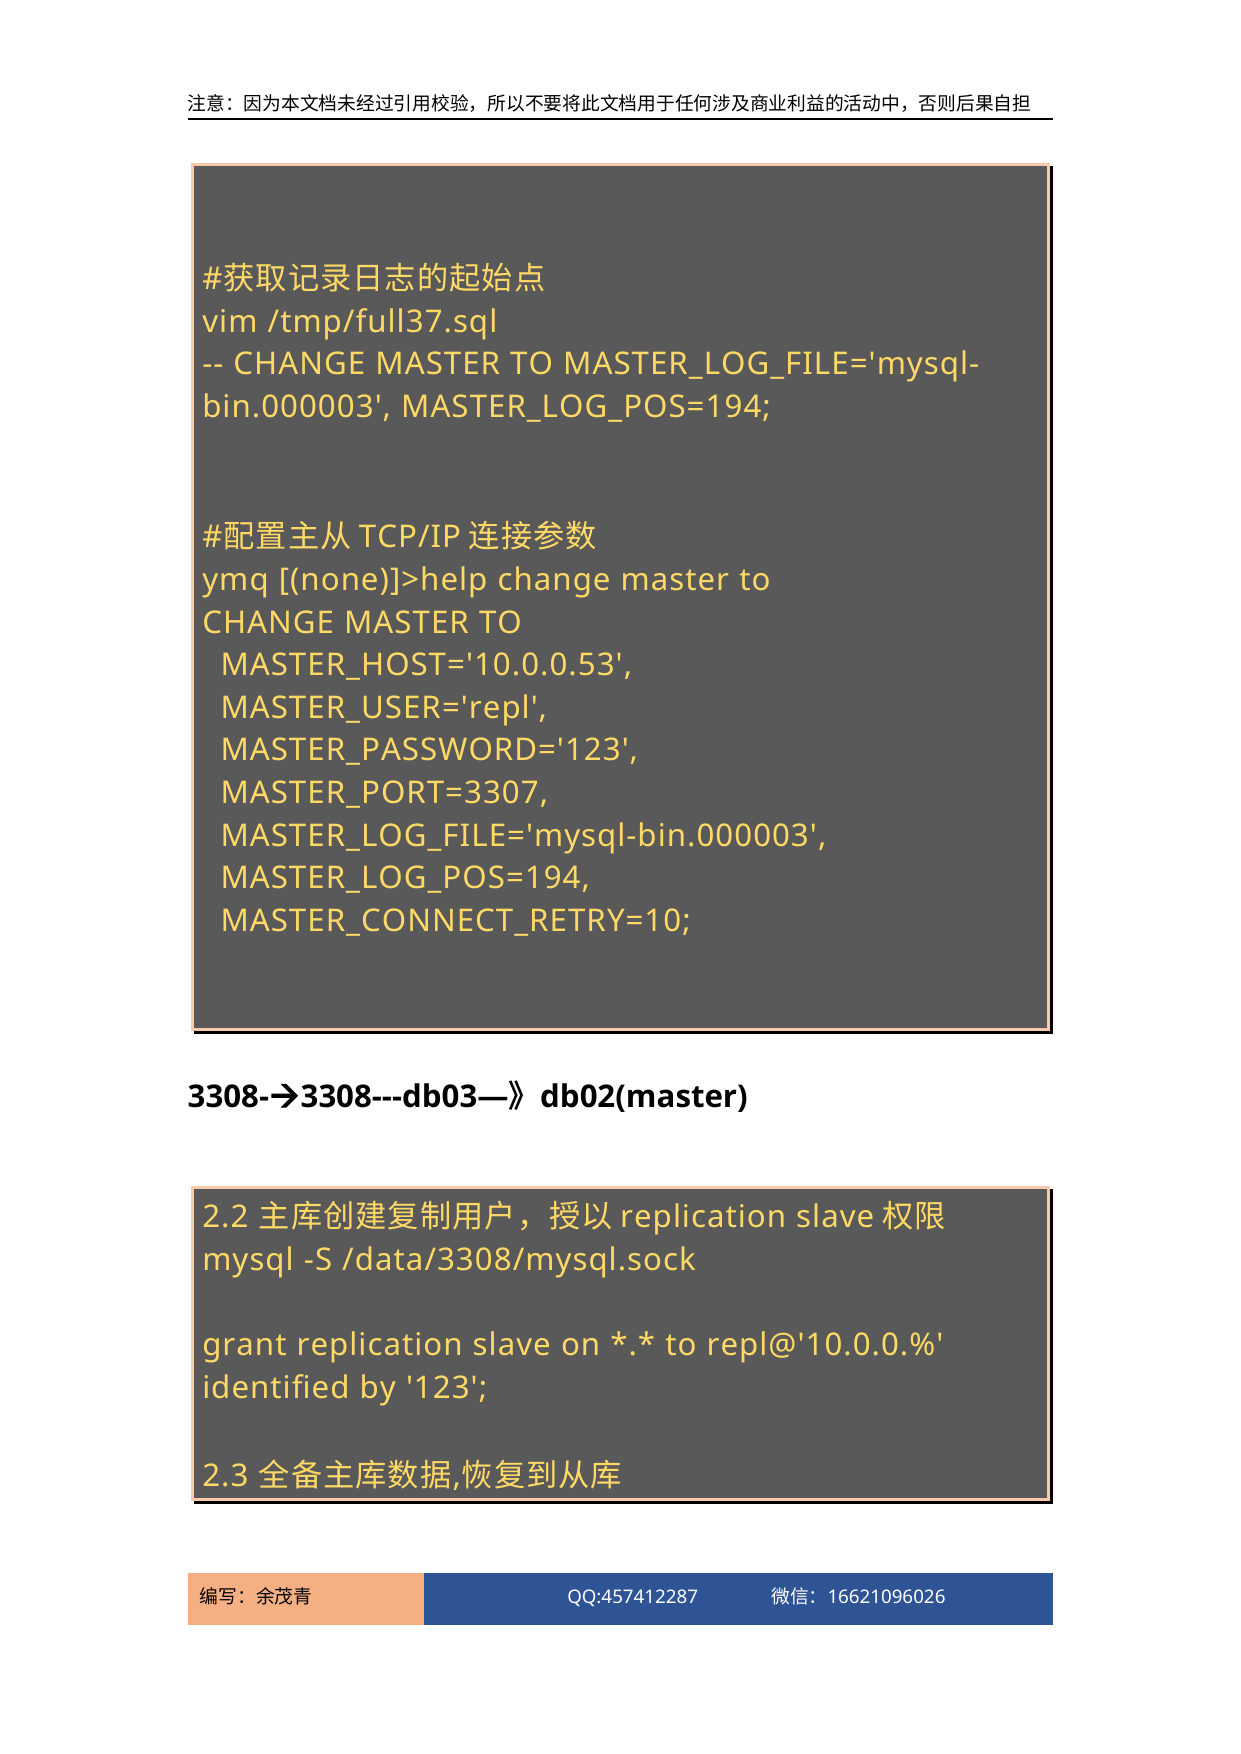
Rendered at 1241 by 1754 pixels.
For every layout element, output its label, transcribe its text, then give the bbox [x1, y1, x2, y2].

text MASTER_LOG_FILE='mysql-bin.000003', [194, 807, 1047, 850]
text -- CHANGE MASTER TO MASTER_LOG_FILE='mysql-bin.000003', MASTER_LOG_POS=194; [194, 336, 1047, 421]
text CHANGE MASTER TO [194, 594, 1047, 637]
text #获取记录日志的起始点 [194, 248, 1047, 293]
text 2.3 全备主库数据,恢复到从库 [194, 1445, 1047, 1498]
text MASTER_USER='repl', [194, 679, 1047, 722]
subtitle 3308-3308---db03—》db02(master) [187, 1061, 1053, 1126]
text MASTER_HOST='10.0.0.53', [194, 637, 1047, 679]
text #配置主从TCP/IP连接参数 [194, 506, 1047, 552]
text MASTER_PASSWORD='123', [194, 722, 1047, 765]
text MASTER_LOG_POS=194, [194, 850, 1047, 893]
text 2.2 主库创建复制用户，授以replication slave权限 [194, 1189, 1047, 1232]
text MASTER_CONNECT_RETRY=10; [194, 893, 1047, 935]
text ymq [(none)]>help change master to [194, 552, 1047, 594]
text grant replication slave on *.* to repl@'10.0.0.%' identified by '123'; [194, 1317, 1047, 1402]
text vim /tmp/full37.sql [194, 293, 1047, 336]
text mysql -S /data/3308/mysql.sock [194, 1232, 1047, 1274]
text MASTER_PORT=3307, [194, 765, 1047, 807]
